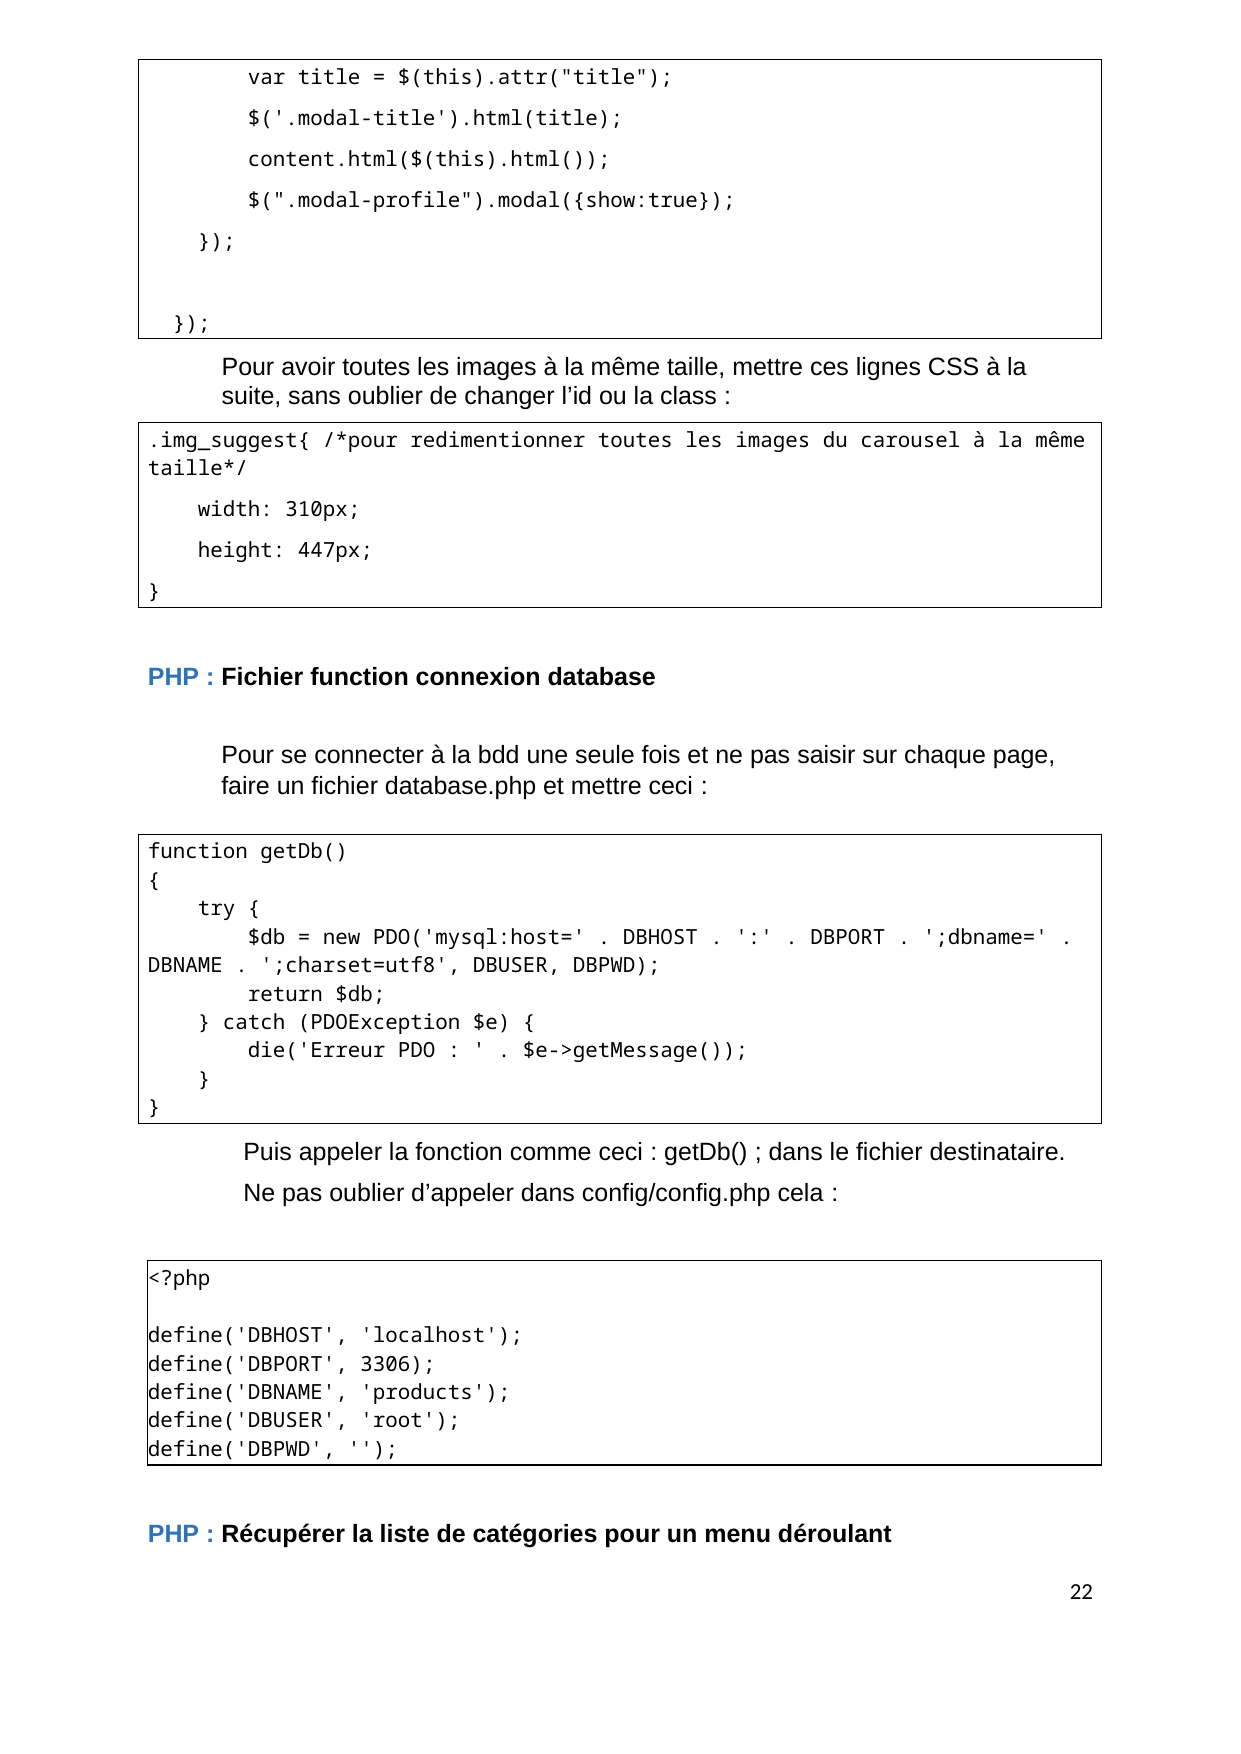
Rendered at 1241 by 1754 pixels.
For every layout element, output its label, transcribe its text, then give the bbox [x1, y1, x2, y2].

text content.html($(this).html()); [139, 141, 1101, 172]
text .img_suggest{ /*pour redimentionner toutes les images du carousel à la même taille*/ [139, 423, 1101, 482]
subtitle PHP : Fichier function connexion database [148, 662, 1093, 690]
text width: 310px; [139, 491, 1101, 523]
subtitle PHP : Récupérer la liste de catégories pour un menu déroulant [148, 1519, 1093, 1548]
text } [139, 573, 1101, 607]
text }); [139, 305, 1101, 338]
text $('.modal-title').html(title); [139, 100, 1101, 132]
text Pour avoir toutes les images à la même taille, mettre ces lignes CSS à la suite, sans oublier de changer l’id ou la class : [221, 352, 1093, 409]
text height: 447px; [139, 532, 1101, 564]
text Ne pas oublier d’appeler dans config/config.php cela : [148, 1178, 1093, 1207]
text $(".modal-profile").modal({show:true}); [139, 182, 1101, 213]
text var title = $(this).attr("title"); [139, 60, 1101, 91]
text function getDb() { try { $db = new PDO('mysql:host=' . DBHOST . ':' . DBPORT . ';dbname=' . DBNAME . ';charset=utf8', DBUSER, DBPWD); return $db; } catch (PDOException $e) { die('Erreur PDO : ' . $e->getMessage()); } } [139, 835, 1101, 1123]
text <?php define('DBHOST', 'localhost'); define('DBPORT', 3306); define('DBNAME', 'products'); define('DBUSER', 'root'); define('DBPWD', ''); [148, 1261, 1101, 1464]
text Pour se connecter à la bdd une seule fois et ne pas saisir sur chaque page, faire un fichier database.php et mettre ceci : [221, 740, 1093, 800]
text }); [139, 223, 1101, 254]
text Puis appeler la fonction comme ceci : getDb() ; dans le fichier destinataire. [148, 1137, 1093, 1165]
